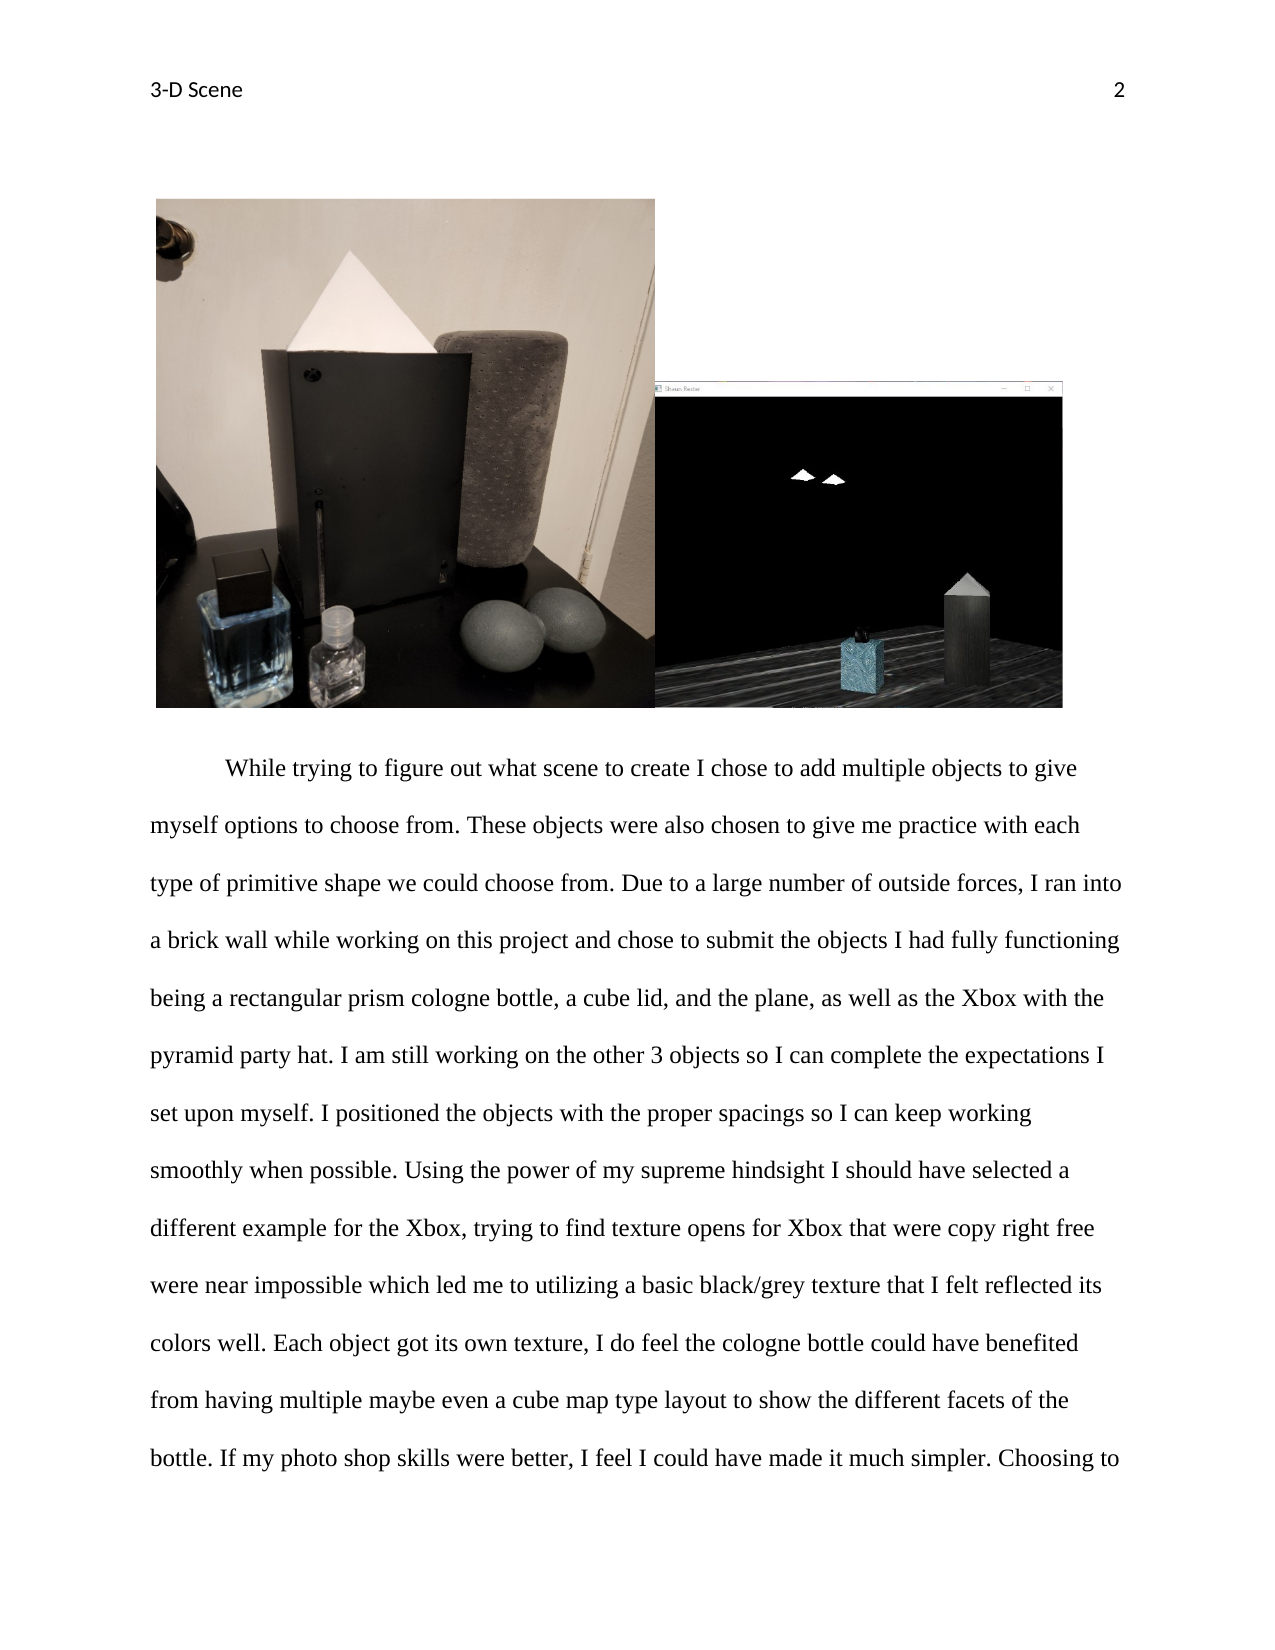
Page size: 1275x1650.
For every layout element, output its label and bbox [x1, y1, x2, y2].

picture [156, 199, 1063, 708]
text [150, 753, 1125, 1471]
